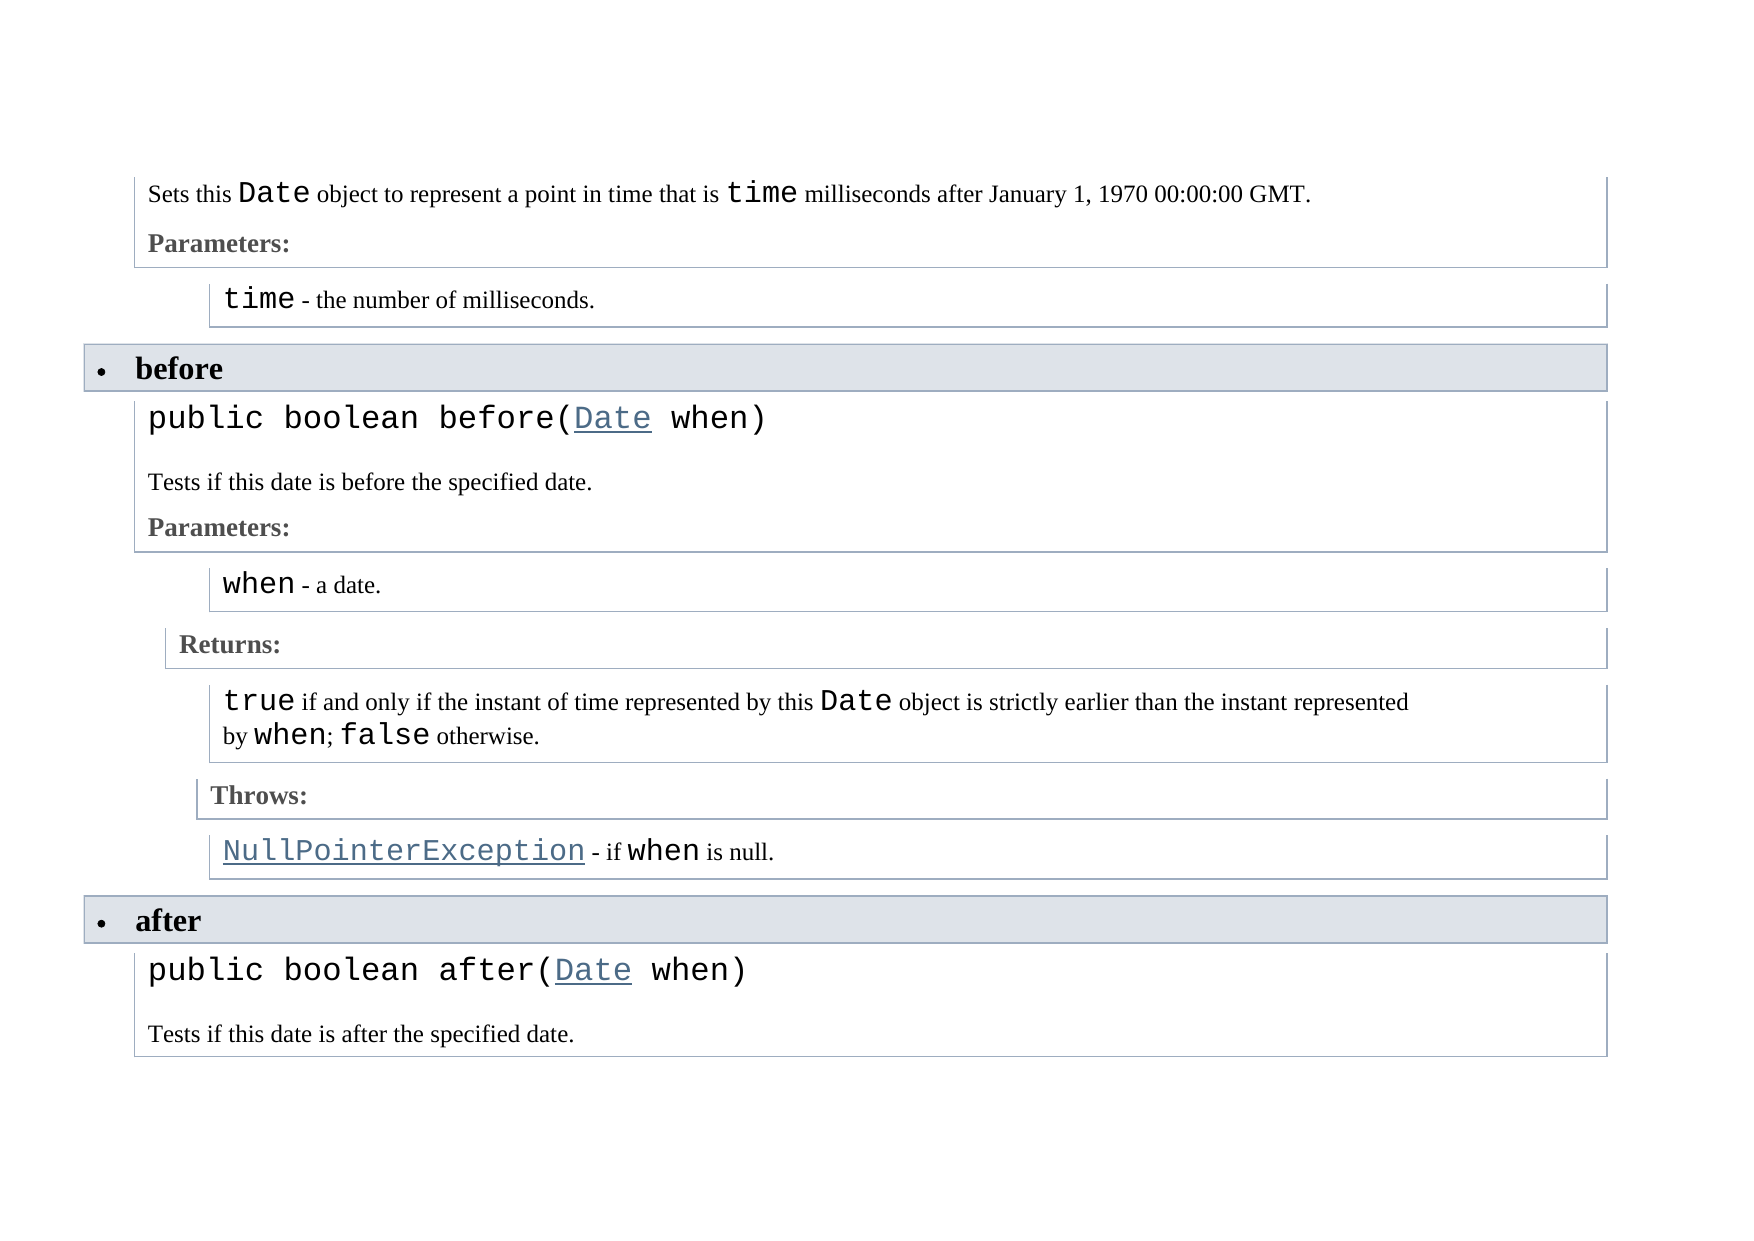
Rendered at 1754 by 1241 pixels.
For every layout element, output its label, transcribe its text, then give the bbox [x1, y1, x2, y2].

list before [85, 345, 1606, 390]
list after [85, 897, 1606, 942]
text Parameters: [135, 227, 1606, 267]
text NullPointerException - if when is null. [210, 835, 1606, 878]
text Parameters: [135, 512, 1606, 551]
text Throws: [198, 779, 1606, 818]
text when - a date. [210, 568, 1606, 611]
text Returns: [166, 628, 1606, 668]
text Sets this Date object to represent a point in time that is time milliseconds after January 1, 1970 00:00:00 GMT. [148, 177, 1606, 211]
text true if and only if the instant of time represented by this Date object is strictly earlier than the instant represented by when; false otherwise. [210, 685, 1606, 762]
text public boolean after(Date when) [135, 953, 1606, 990]
text public boolean before(Date when) [135, 401, 1606, 438]
text Tests if this date is after the specified date. [135, 1019, 1606, 1056]
text time - the number of milliseconds. [210, 284, 1606, 326]
text Tests if this date is before the specified date. [135, 467, 1606, 496]
